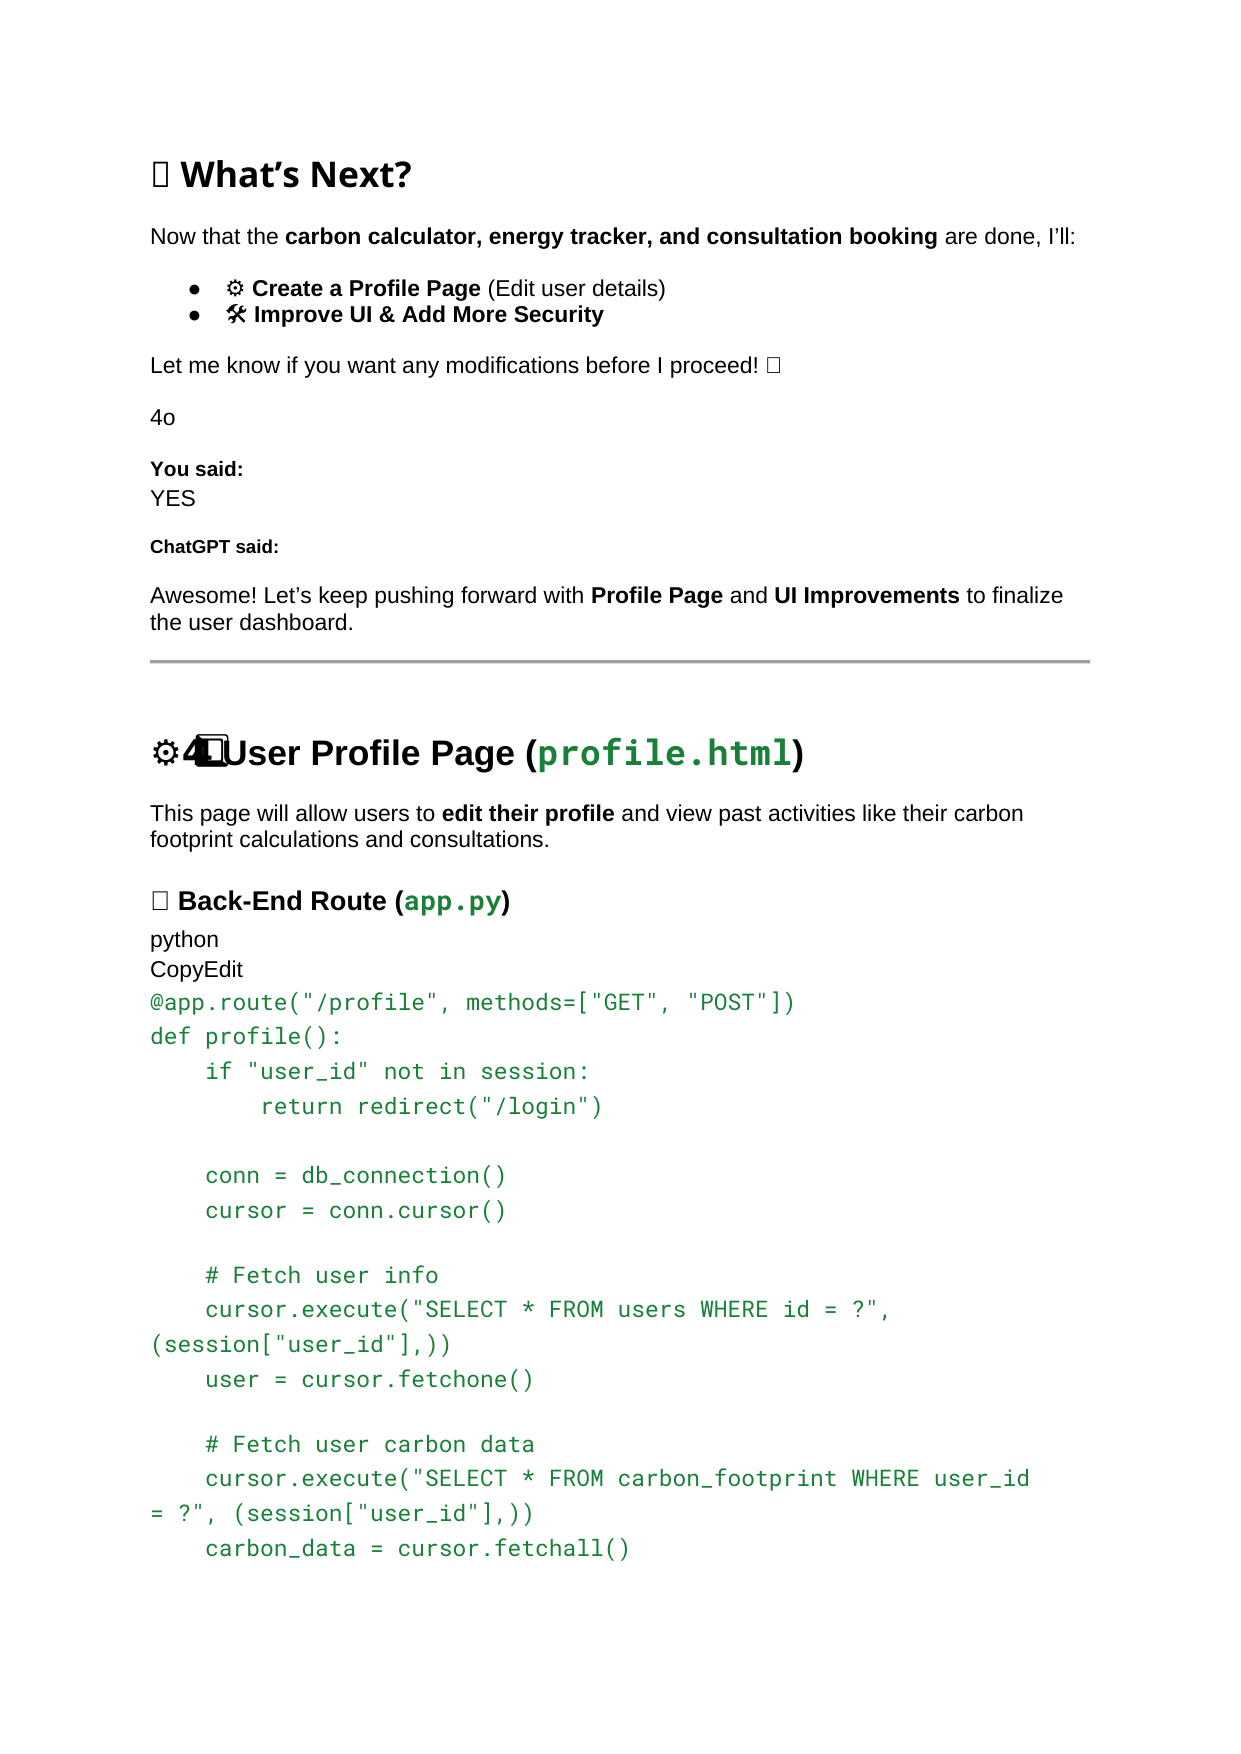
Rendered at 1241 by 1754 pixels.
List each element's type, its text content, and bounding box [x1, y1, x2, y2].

text carbon_data = cursor.fetchall() [150, 1532, 1090, 1562]
subtitle 🔹 Back-End Route (app.py) [150, 882, 1090, 917]
text This page will allow users to edit their profile and view past activities like their carbon footprint calculations and consultations. [150, 800, 1090, 852]
text return redirect("/login") [150, 1090, 1090, 1120]
text CopyEdit [150, 956, 1090, 982]
text if "user_id" not in session: [150, 1055, 1090, 1086]
text # Fetch user carbon data [150, 1428, 1090, 1458]
text python [150, 926, 1090, 952]
text Awesome! Let’s keep pushing forward with Profile Page and UI Improvements to finalize the user dashboard. [150, 582, 1090, 635]
text user = cursor.fetchone() [150, 1363, 1090, 1393]
text 4o [150, 404, 1090, 430]
text Now that the carbon calculator, energy tracker, and consultation booking are done, I’ll: [150, 223, 1090, 249]
subtitle ✅ What’s Next? [150, 150, 1090, 198]
text def profile(): [150, 1021, 1090, 1051]
text cursor.execute("SELECT * FROM carbon_footprint WHERE user_id = ?", (session["user_id"],)) [150, 1463, 1090, 1528]
subtitle ⚙️ 4️⃣ User Profile Page (profile.html) [150, 728, 1090, 775]
text @app.route("/profile", methods=["GET", "POST"]) [150, 986, 1090, 1016]
text cursor = conn.cursor() [150, 1194, 1090, 1224]
text # Fetch user info [150, 1259, 1090, 1289]
text Let me know if you want any modifications before I proceed! 🚀 [150, 352, 1090, 379]
subtitle You said: [150, 457, 1090, 481]
list ⚙️ Create a Profile Page (Edit user details) [187, 274, 1090, 301]
text cursor.execute("SELECT * FROM users WHERE id = ?", (session["user_id"],)) [150, 1294, 1090, 1359]
list 🛠️ Improve UI & Add More Security [187, 301, 1090, 327]
text conn = db_connection() [150, 1159, 1090, 1190]
subtitle ChatGPT said: [150, 536, 1090, 557]
text YES [150, 485, 1090, 511]
